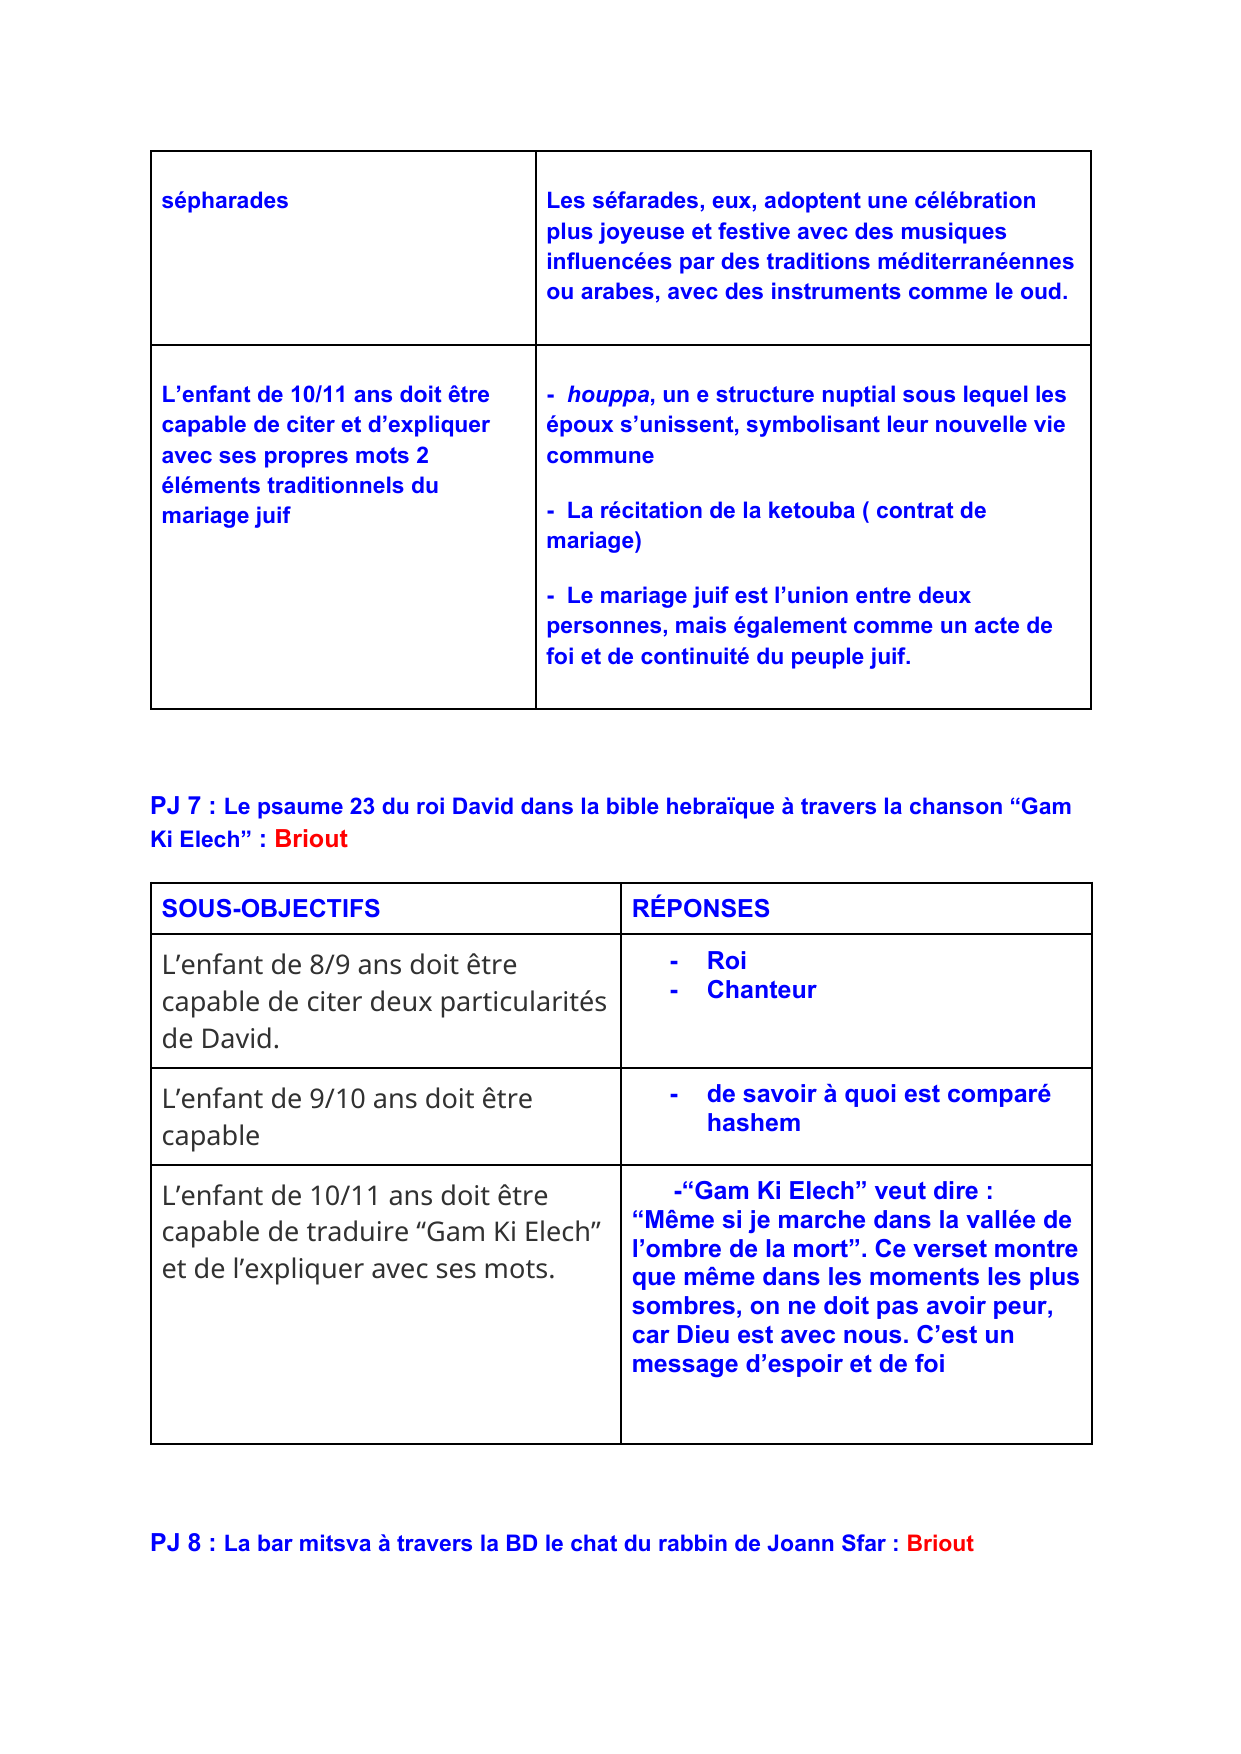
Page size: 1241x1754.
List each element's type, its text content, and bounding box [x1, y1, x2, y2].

text PJ 8 : La bar mitsva à travers la BD le chat du rabbin de Joann Sfar : Briout [150, 1528, 1090, 1557]
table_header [537, 152, 1090, 344]
table_cell L’enfant de 10/11 ans doit être capable de traduire “Gam Ki Elech” et de l’expliquer avec ses mots. [152, 1166, 620, 1443]
table_cell L’enfant de 9/10 ans doit être capable [152, 1069, 620, 1163]
table_header SOUS-OBJECTIFS [152, 884, 620, 933]
table_header RÉPONSES [622, 884, 1091, 933]
table_cell - houppa, un e structure nuptial sous lequel les époux s’unissent, symbolisant leur nouvelle vie commune - La récitation de la ketouba ( contrat de mariage) - Le mariage juif est l’union entre deux personnes, mais également comme un acte de foi et de continuité du peuple juif. [537, 346, 1090, 708]
table_cell L’enfant de 8/9 ans doit être capable de citer deux particularités de David. [152, 935, 620, 1067]
table_cell de savoir à quoi est comparé hashem [622, 1069, 1091, 1163]
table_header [152, 152, 535, 344]
table_cell Roi Chanteur [622, 935, 1091, 1067]
text PJ 7 : Le psaume 23 du roi David dans la bible hebraïque à travers la chanson “Gam Ki Elech” : Briout [150, 791, 1090, 852]
table_cell L’enfant de 10/11 ans doit être capable de citer et d’expliquer avec ses propres mots 2 éléments traditionnels du mariage juif [152, 346, 535, 708]
table_cell -“Gam Ki Elech” veut dire : “Même si je marche dans la vallée de l’ombre de la mort”. Ce verset montre que même dans les moments les plus sombres, on ne doit pas avoir peur, car Dieu est avec nous. C’est un message d’espoir et de foi [622, 1166, 1091, 1443]
